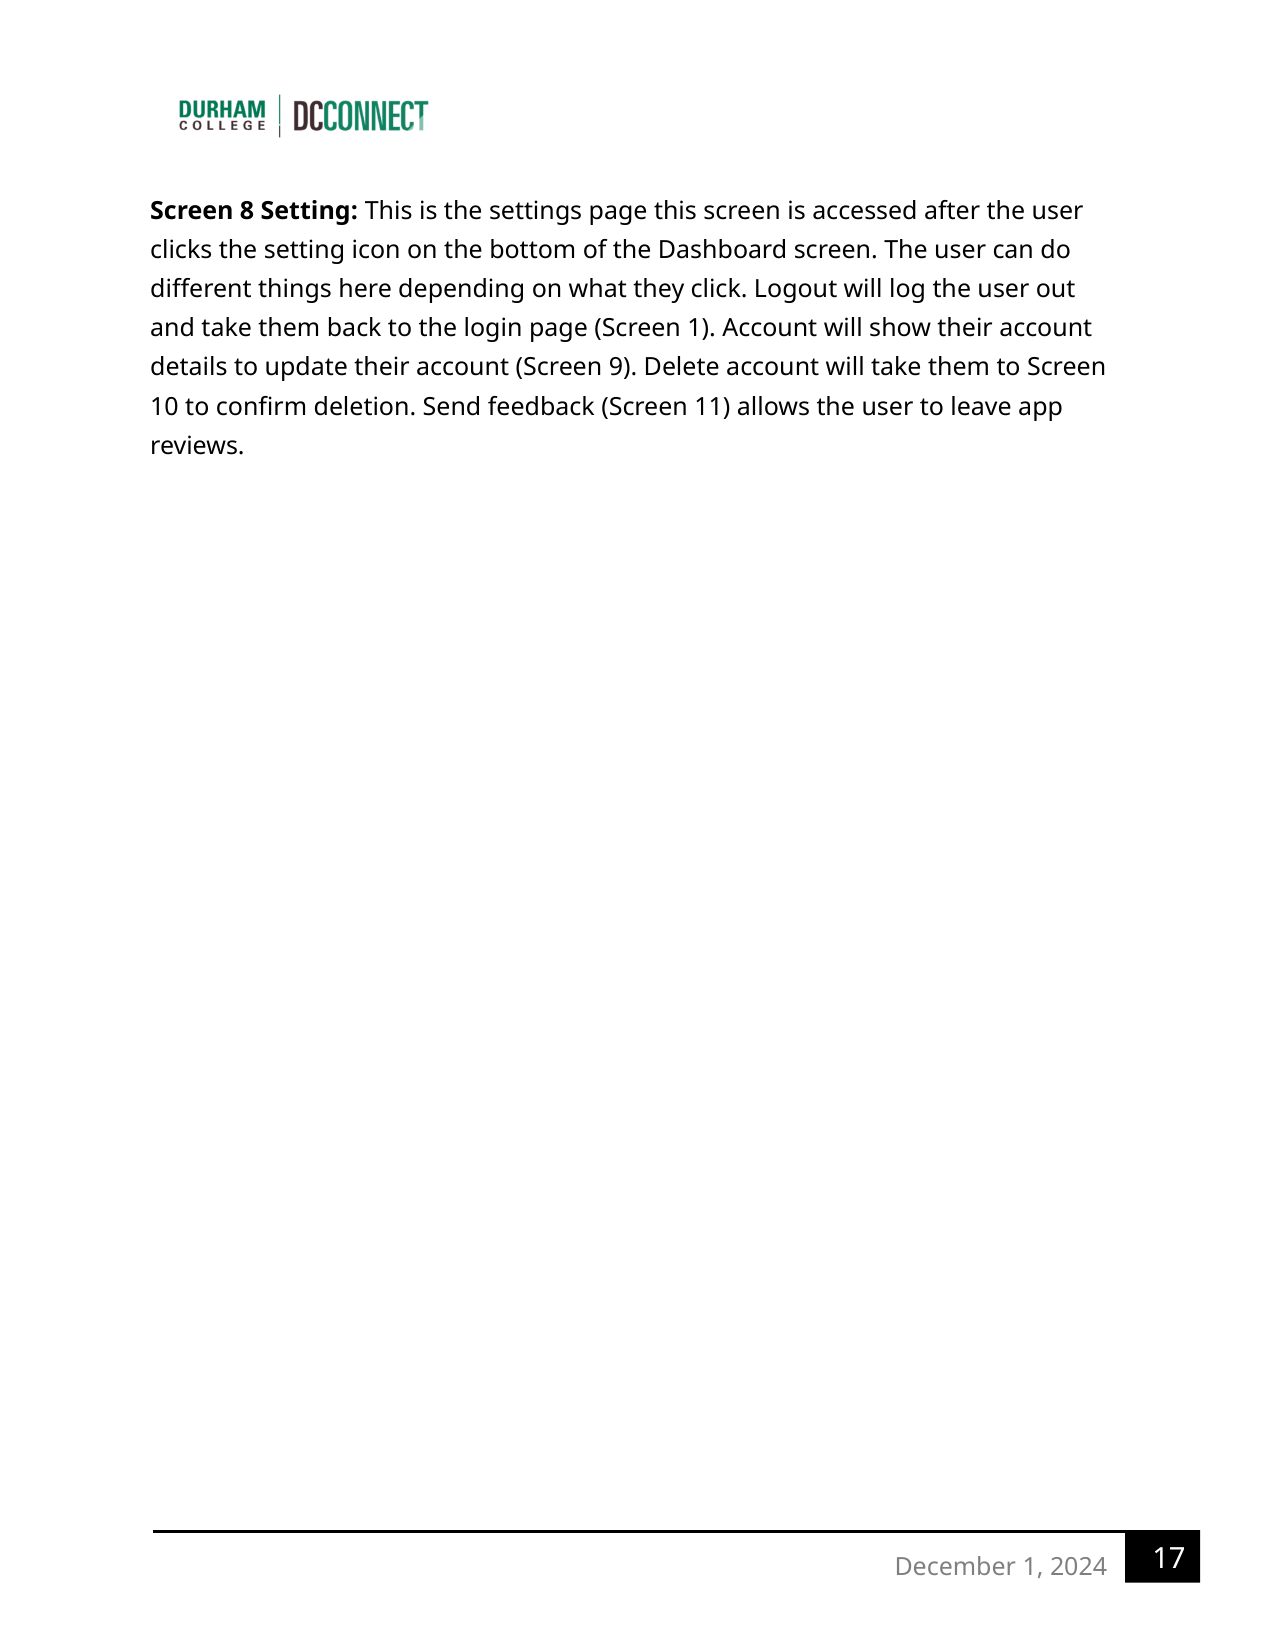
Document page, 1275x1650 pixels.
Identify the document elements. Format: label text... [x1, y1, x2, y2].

text Screen 8 Setting: This is the settings page this screen is accessed after the user clicks the setting icon on the bottom of the Dashboard screen. The user can do different things here depending on what they click. Logout will log the user out and take them back to the login page (Screen 1). Account will show their account details to update their account (Screen 9). Delete account will take them to Screen 10 to confirm deletion. Send feedback (Screen 11) allows the user to leave app reviews. [150, 192, 1125, 461]
picture [150, 73, 457, 159]
